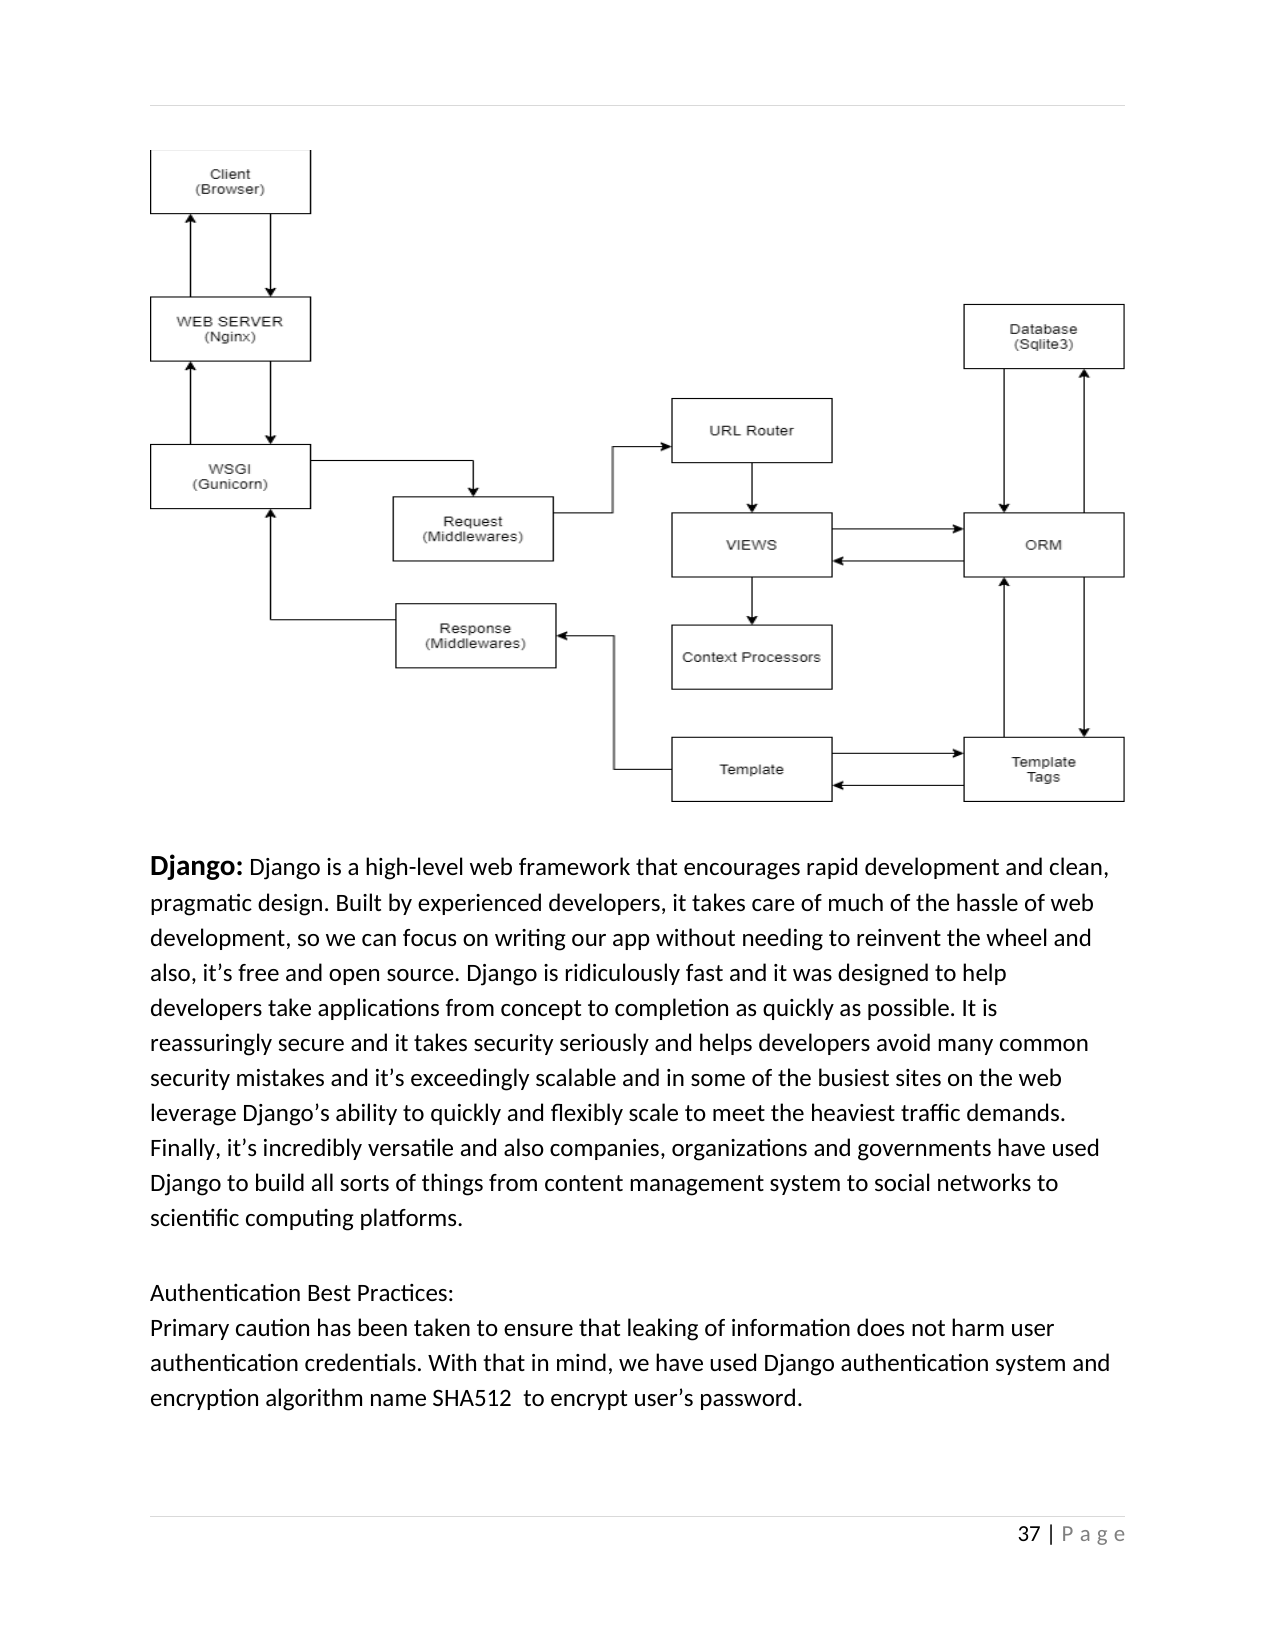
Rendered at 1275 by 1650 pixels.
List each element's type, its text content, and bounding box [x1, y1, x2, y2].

picture [150, 150, 1125, 802]
text Authentication Best Practices: [150, 1278, 1125, 1308]
text Primary caution has been taken to ensure that leaking of information does not harm user authentication credentials. With that in mind, we have used Django authentication system and encryption algorithm name SHA512 to encrypt user’s password. [150, 1313, 1125, 1413]
text Django: Django is a high-level web framework that encourages rapid development and clean, pragmatic design. Built by experienced developers, it takes care of much of the hassle of web development, so we can focus on writing our app without needing to reinvent the wheel and also, it’s free and open source. Django is ridiculously fast and it was designed to help developers take applications from concept to completion as quickly as possible. It is reassuringly secure and it takes security seriously and helps developers avoid many common security mistakes and it’s exceedingly scalable and in some of the busiest sites on the web leverage Django’s ability to quickly and flexibly scale to meet the heaviest traffic demands. Finally, it’s incredibly versatile and also companies, organizations and governments have used Django to build all sorts of things from content management system to social networks to scientific computing platforms. [150, 847, 1125, 1232]
